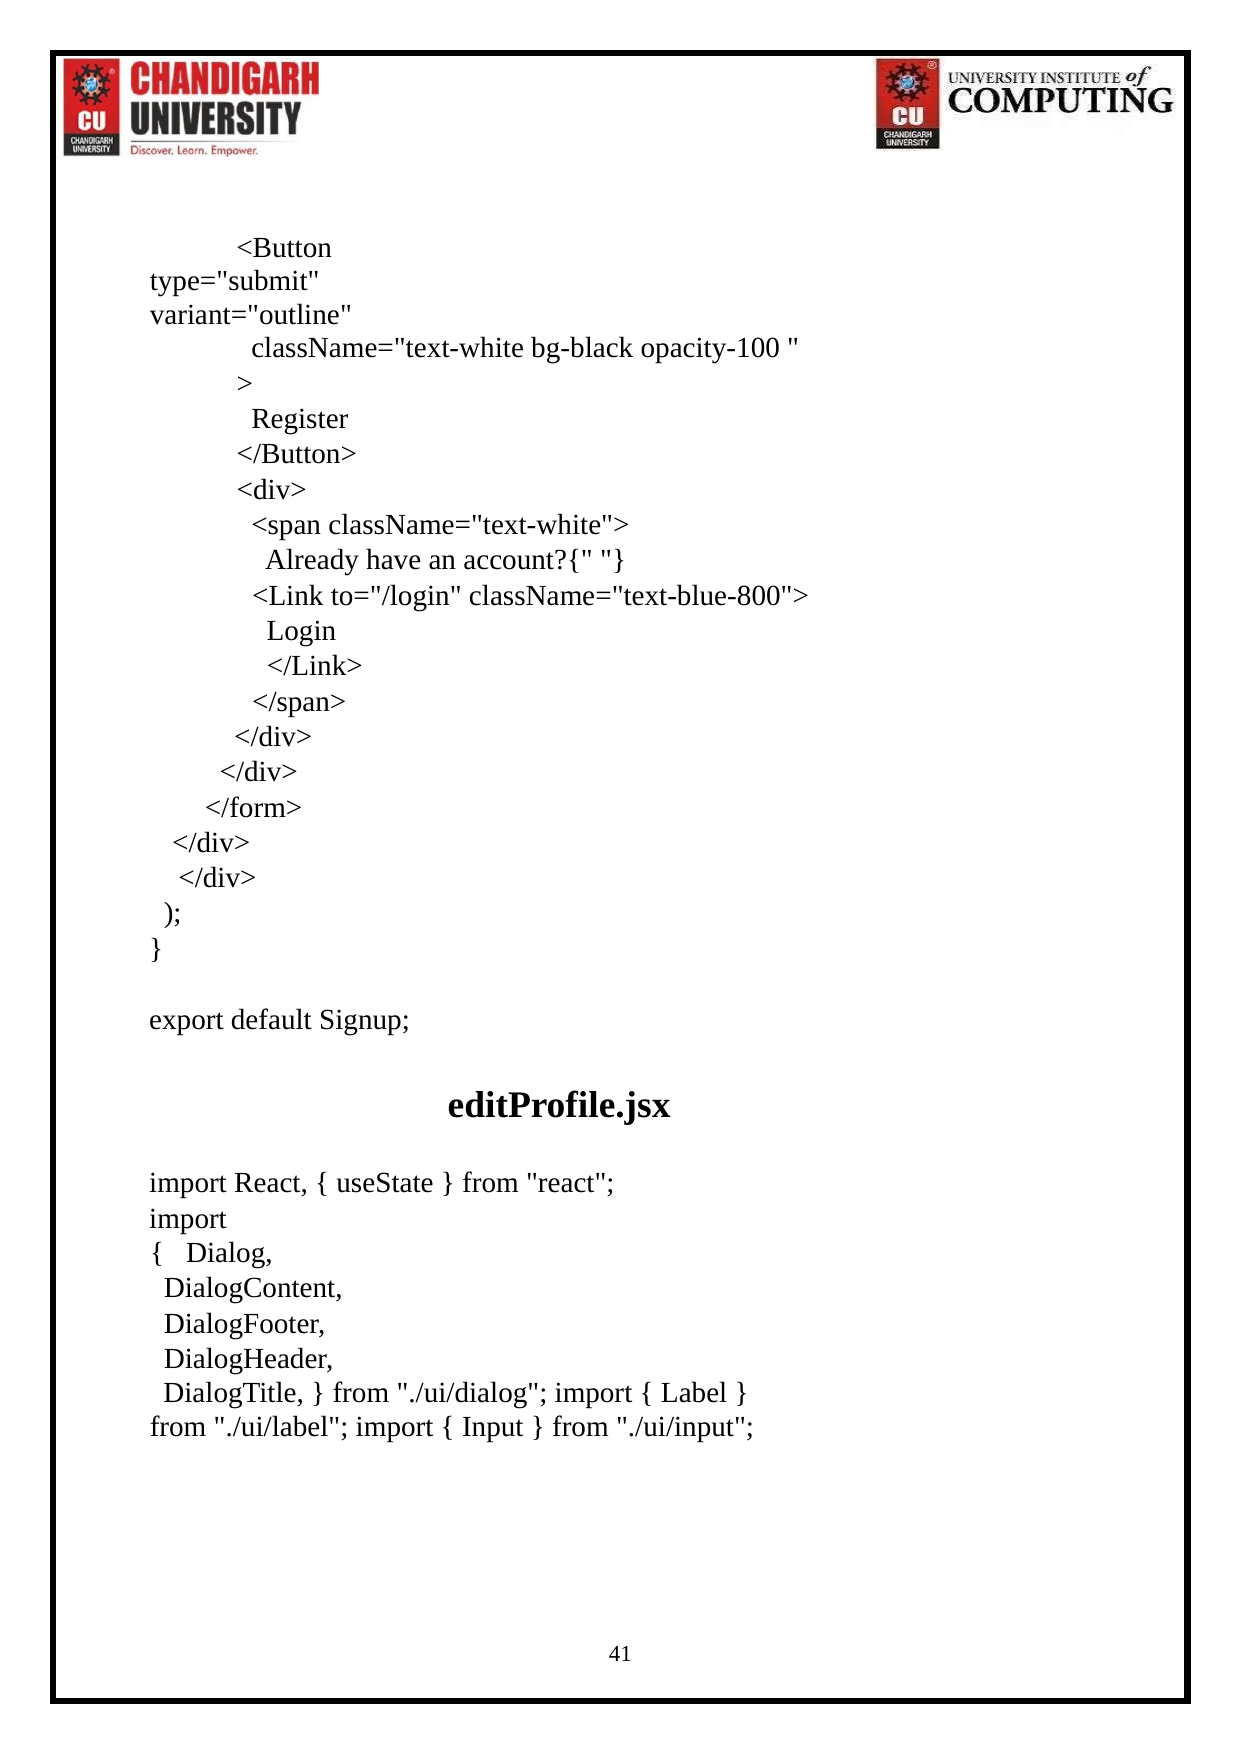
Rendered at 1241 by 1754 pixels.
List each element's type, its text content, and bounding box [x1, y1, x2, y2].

text </div> [164, 825, 1098, 858]
text </div> [150, 754, 1098, 788]
text <div> [149, 472, 1098, 505]
text } [149, 931, 1098, 964]
text <Button type="submit" variant="outline" [148, 231, 511, 330]
text Login [223, 613, 1098, 647]
text import React, { useState } from "react"; [149, 1165, 1098, 1199]
text ); [149, 896, 1098, 929]
text className="text-white bg-black opacity-100 " [149, 331, 1098, 364]
text DialogContent, [149, 1271, 1098, 1304]
text </form> [150, 790, 1098, 823]
text import { Dialog, [149, 1201, 343, 1269]
text </Button> [149, 437, 1098, 470]
text Register [149, 401, 1098, 435]
text DialogFooter, [149, 1306, 1098, 1339]
text > [149, 366, 1098, 399]
text </span> [252, 684, 1098, 717]
text Already have an account?{" "} [223, 542, 1098, 576]
text DialogHeader, [149, 1341, 1098, 1375]
text <span className="text-white"> [149, 507, 1098, 541]
subtitle editProfile.jsx [148, 1083, 1098, 1126]
text export default Signup; [149, 1002, 1098, 1036]
text <Link to="/login" className="text-blue-800"> [223, 578, 1098, 611]
picture [63, 58, 319, 157]
text </Link> [252, 648, 1098, 682]
text </div> [150, 719, 1098, 753]
text </div> [149, 860, 1098, 894]
picture [873, 56, 1176, 151]
